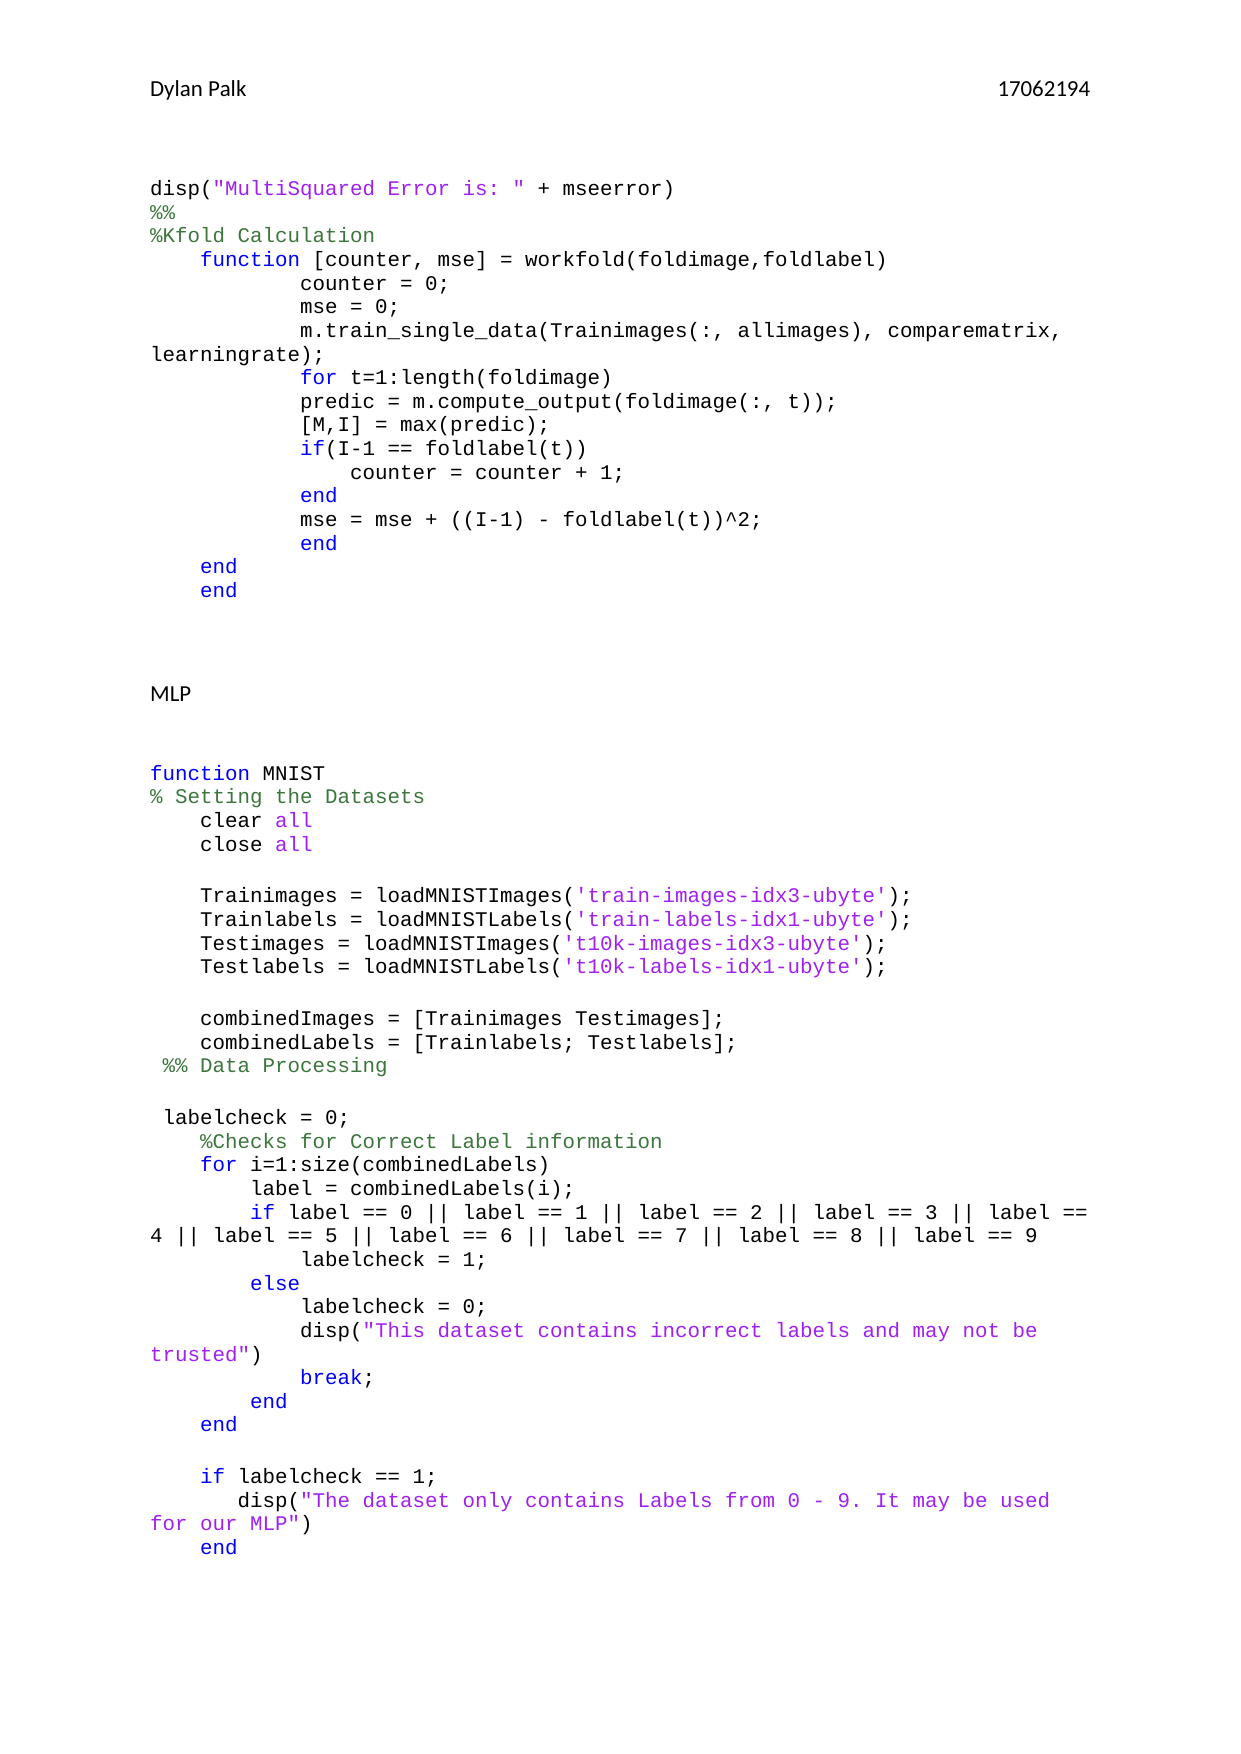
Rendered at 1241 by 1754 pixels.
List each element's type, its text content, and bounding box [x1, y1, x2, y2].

text %% Data Processing [150, 1055, 1090, 1079]
text function MNIST [150, 763, 1090, 787]
text Testlabels = loadMNISTLabels('t10k-labels-idx1-ubyte'); [150, 956, 1090, 980]
text else [150, 1273, 1090, 1296]
text end [150, 556, 1090, 580]
text function [counter, mse] = workfold(foldimage,foldlabel) [150, 249, 1090, 273]
text end [150, 1414, 1090, 1438]
text end [150, 1391, 1090, 1414]
text label = combinedLabels(i); [150, 1178, 1090, 1202]
text counter = 0; [150, 273, 1090, 296]
text MLP [150, 679, 1090, 763]
text labelcheck = 0; [150, 1107, 1090, 1131]
text disp("The dataset only contains Labels from 0 - 9. It may be used for our MLP") [150, 1490, 1090, 1537]
text if labelcheck == 1; [150, 1466, 1090, 1490]
text counter = counter + 1; [150, 462, 1090, 485]
text %Checks for Correct Label information [150, 1131, 1090, 1154]
text close all [150, 834, 1090, 857]
text if(I-1 == foldlabel(t)) [150, 438, 1090, 462]
text labelcheck = 0; [150, 1296, 1090, 1320]
text for t=1:length(foldimage) [150, 367, 1090, 391]
text Trainimages = loadMNISTImages('train-images-idx3-ubyte'); [150, 886, 1090, 909]
text mse = 0; [150, 296, 1090, 320]
text break; [150, 1367, 1090, 1391]
text Testimages = loadMNISTImages('t10k-images-idx3-ubyte'); [150, 933, 1090, 956]
text % Setting the Datasets [150, 787, 1090, 810]
text clear all [150, 810, 1090, 834]
text end [150, 533, 1090, 556]
text if label == 0 || label == 1 || label == 2 || label == 3 || label == 4 || label == 5 || label == 6 || label == 7 || label == 8 || label == 9 [150, 1202, 1090, 1249]
text [M,I] = max(predic); [150, 414, 1090, 438]
text combinedLabels = [Trainlabels; Testlabels]; [150, 1032, 1090, 1055]
text m.train_single_data(Trainimages(:, allimages), comparematrix, learningrate); [150, 320, 1090, 367]
text predic = m.compute_output(foldimage(:, t)); [150, 391, 1090, 414]
text disp("MultiSquared Error is: " + mseerror) [150, 178, 1090, 202]
text for i=1:size(combinedLabels) [150, 1154, 1090, 1178]
text mse = mse + ((I-1) - foldlabel(t))^2; [150, 509, 1090, 533]
text %Kfold Calculation [150, 225, 1090, 249]
text end [150, 485, 1090, 509]
text labelcheck = 1; [150, 1249, 1090, 1273]
text Trainlabels = loadMNISTLabels('train-labels-idx1-ubyte'); [150, 909, 1090, 933]
text end [150, 1537, 1090, 1561]
text disp("This dataset contains incorrect labels and may not be trusted") [150, 1320, 1090, 1367]
text %% [150, 202, 1090, 225]
text combinedImages = [Trainimages Testimages]; [150, 1008, 1090, 1032]
text end [150, 580, 1090, 604]
